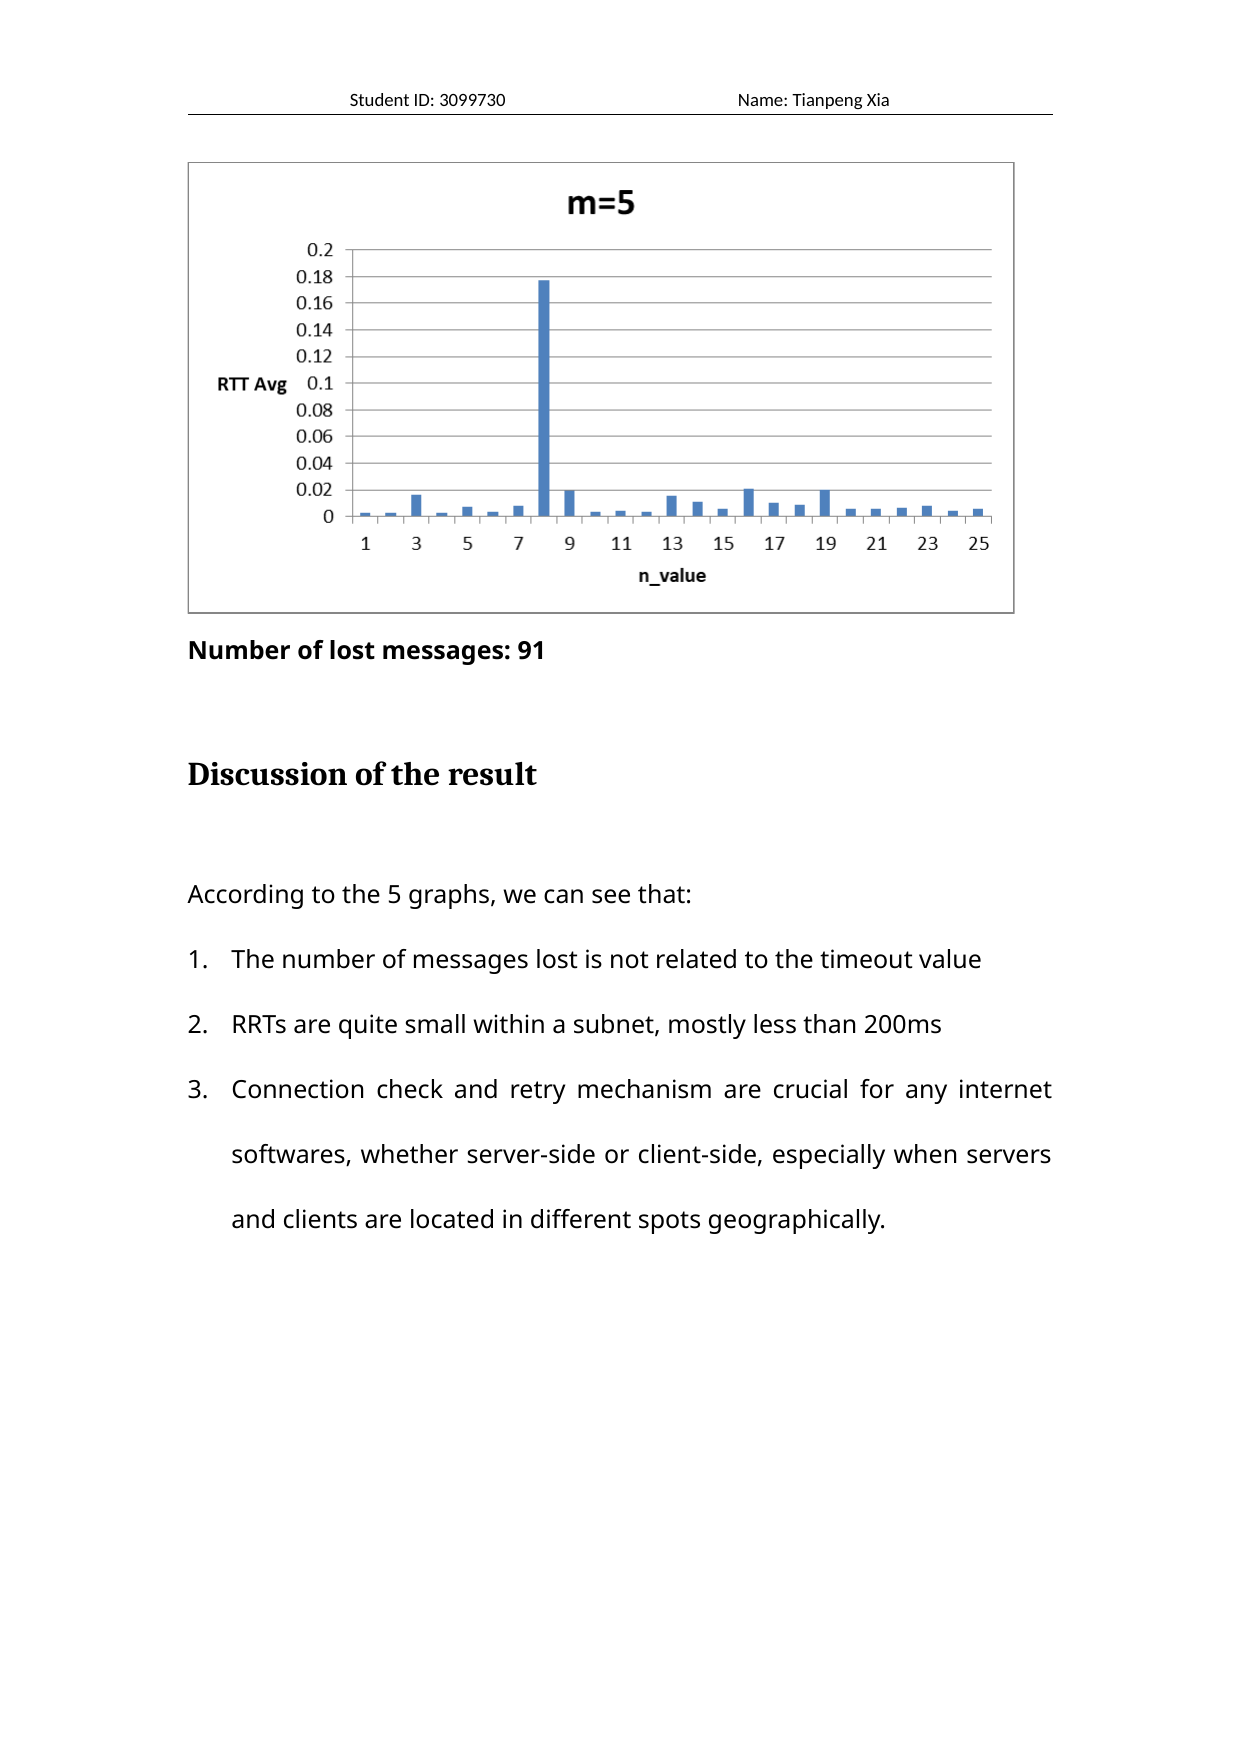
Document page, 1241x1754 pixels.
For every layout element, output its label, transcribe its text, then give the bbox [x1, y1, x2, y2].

list Connection check and retry mechanism are crucial for any internet softwares, whether server-side or client-side, especially when servers and clients are located in different spots geographically. [187, 1057, 1053, 1252]
list The number of messages lost is not related to the timeout value [187, 927, 1053, 992]
subtitle Discussion of the result [187, 742, 1053, 807]
text According to the 5 graphs, we can see that: [187, 862, 1053, 927]
list RRTs are quite small within a subnet, mostly less than 200ms [187, 992, 1053, 1057]
text Number of lost messages: 91 [187, 617, 1053, 682]
picture [187, 162, 1015, 614]
